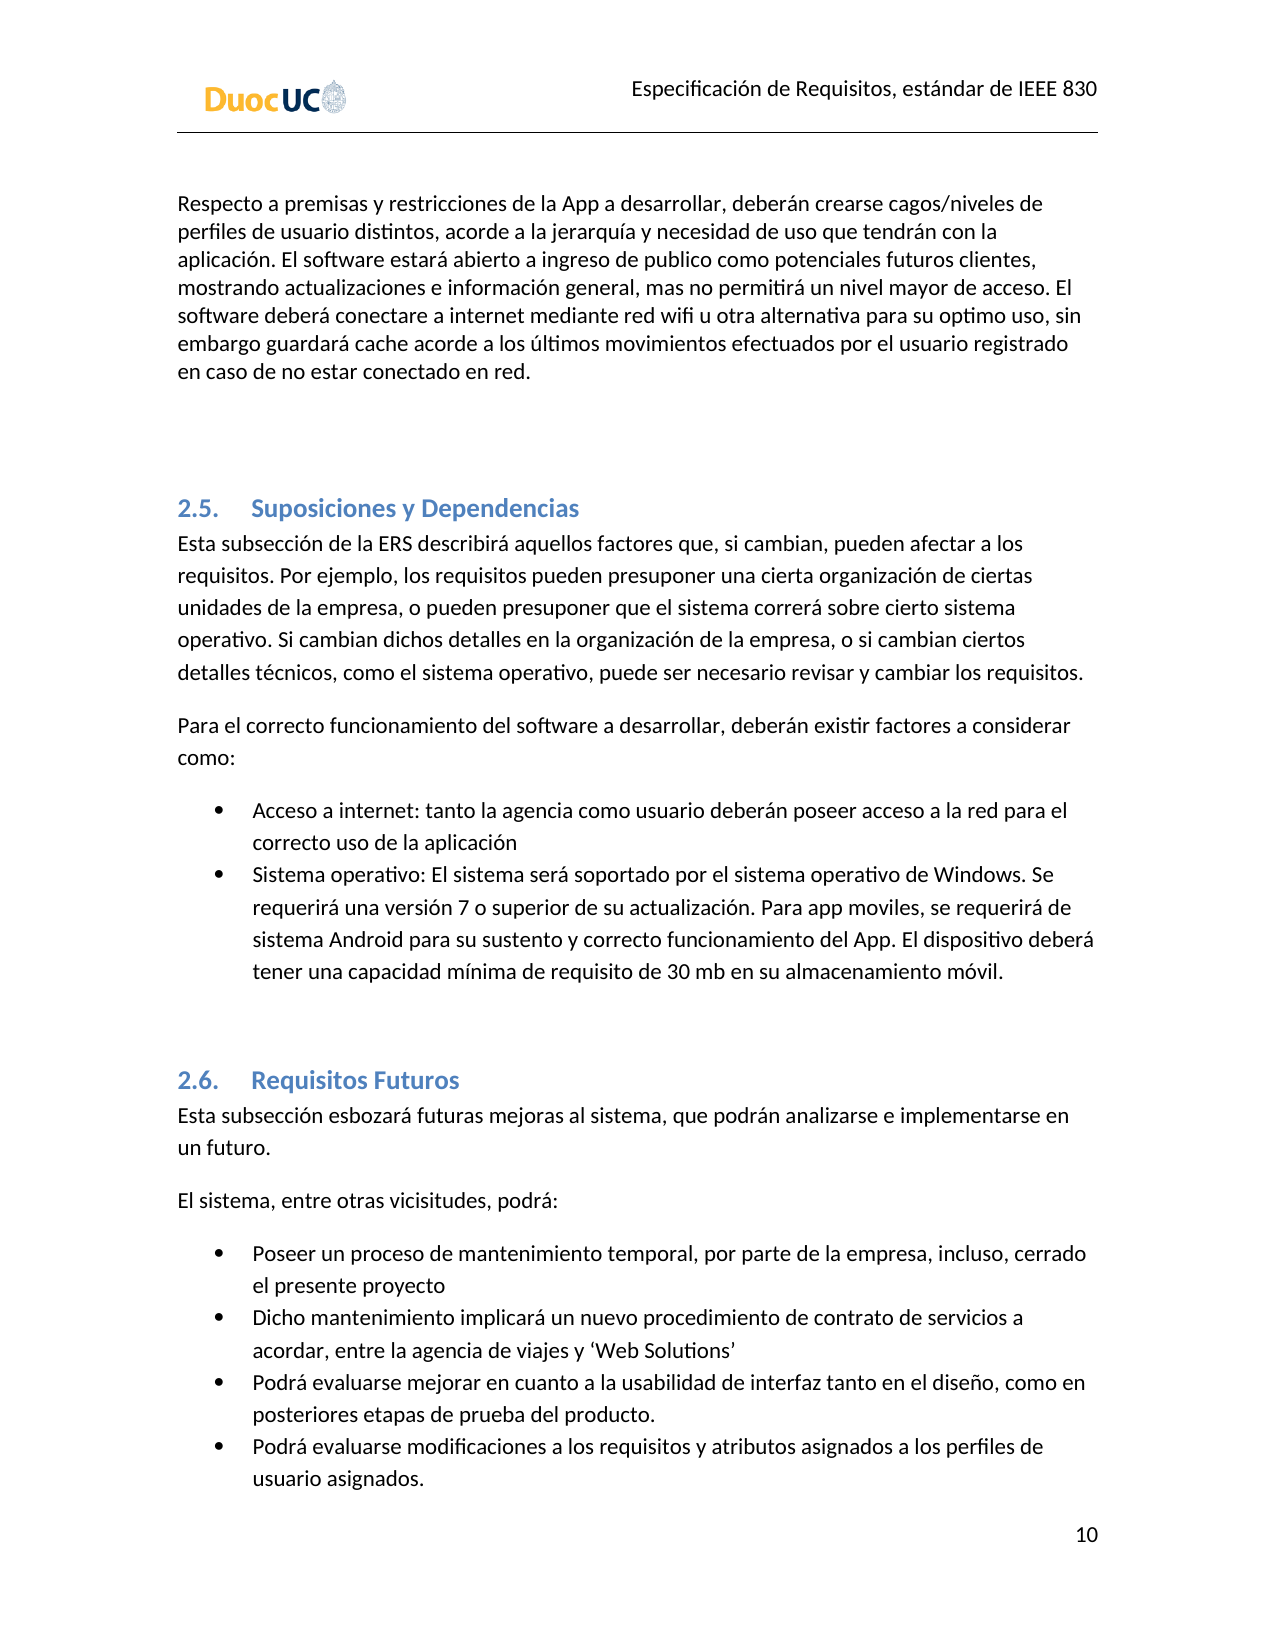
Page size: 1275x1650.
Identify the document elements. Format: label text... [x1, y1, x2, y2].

list Podrá evaluarse modificaciones a los requisitos y atributos asignados a los perfiles de usuario asignados. [215, 1432, 1098, 1492]
text Respecto a premisas y restricciones de la App a desarrollar, deberán crearse cagos/niveles de perfiles de usuario distintos, acorde a la jerarquía y necesidad de uso que tendrán con la aplicación. El software estará abierto a ingreso de publico como potenciales futuros clientes, mostrando actualizaciones e información general, mas no permitirá un nivel mayor de acceso. El software deberá conectare a internet mediante red wifi u otra alternativa para su optimo uso, sin embargo guardará cache acorde a los últimos movimientos efectuados por el usuario registrado en caso de no estar conectado en red. [177, 189, 1098, 385]
text Esta subsección esbozará futuras mejoras al sistema, que podrán analizarse e implementarse en un futuro. [177, 1101, 1098, 1161]
picture [198, 76, 351, 116]
list Sistema operativo: El sistema será soportado por el sistema operativo de Windows. Se requerirá una versión 7 o superior de su actualización. Para app moviles, se requerirá de sistema Android para su sustento y correcto funcionamiento del App. El dispositivo deberá tener una capacidad mínima de requisito de 30 mb en su almacenamiento móvil. [215, 860, 1098, 985]
text Esta subsección de la ERS describirá aquellos factores que, si cambian, pueden afectar a los requisitos. Por ejemplo, los requisitos pueden presuponer una cierta organización de ciertas unidades de la empresa, o pueden presuponer que el sistema correrá sobre cierto sistema operativo. Si cambian dichos detalles en la organización de la empresa, o si cambian ciertos detalles técnicos, como el sistema operativo, puede ser necesario revisar y cambiar los requisitos. [177, 529, 1098, 686]
list Dicho mantenimiento implicará un nuevo procedimiento de contrato de servicios a acordar, entre la agencia de viajes y ‘Web Solutions’ [215, 1303, 1098, 1364]
list Podrá evaluarse mejorar en cuanto a la usabilidad de interfaz tanto en el diseño, como en posteriores etapas de prueba del producto. [215, 1368, 1098, 1428]
subtitle 2.6. Requisitos Futuros [177, 1063, 1098, 1096]
text El sistema, entre otras vicisitudes, podrá: [177, 1186, 1098, 1214]
subtitle 2.5. Suposiciones y Dependencias [177, 491, 1098, 524]
text Para el correcto funcionamiento del software a desarrollar, deberán existir factores a considerar como: [177, 711, 1098, 771]
list Poseer un proceso de mantenimiento temporal, por parte de la empresa, incluso, cerrado el presente proyecto [215, 1239, 1098, 1299]
list Acceso a internet: tanto la agencia como usuario deberán poseer acceso a la red para el correcto uso de la aplicación [215, 796, 1098, 856]
